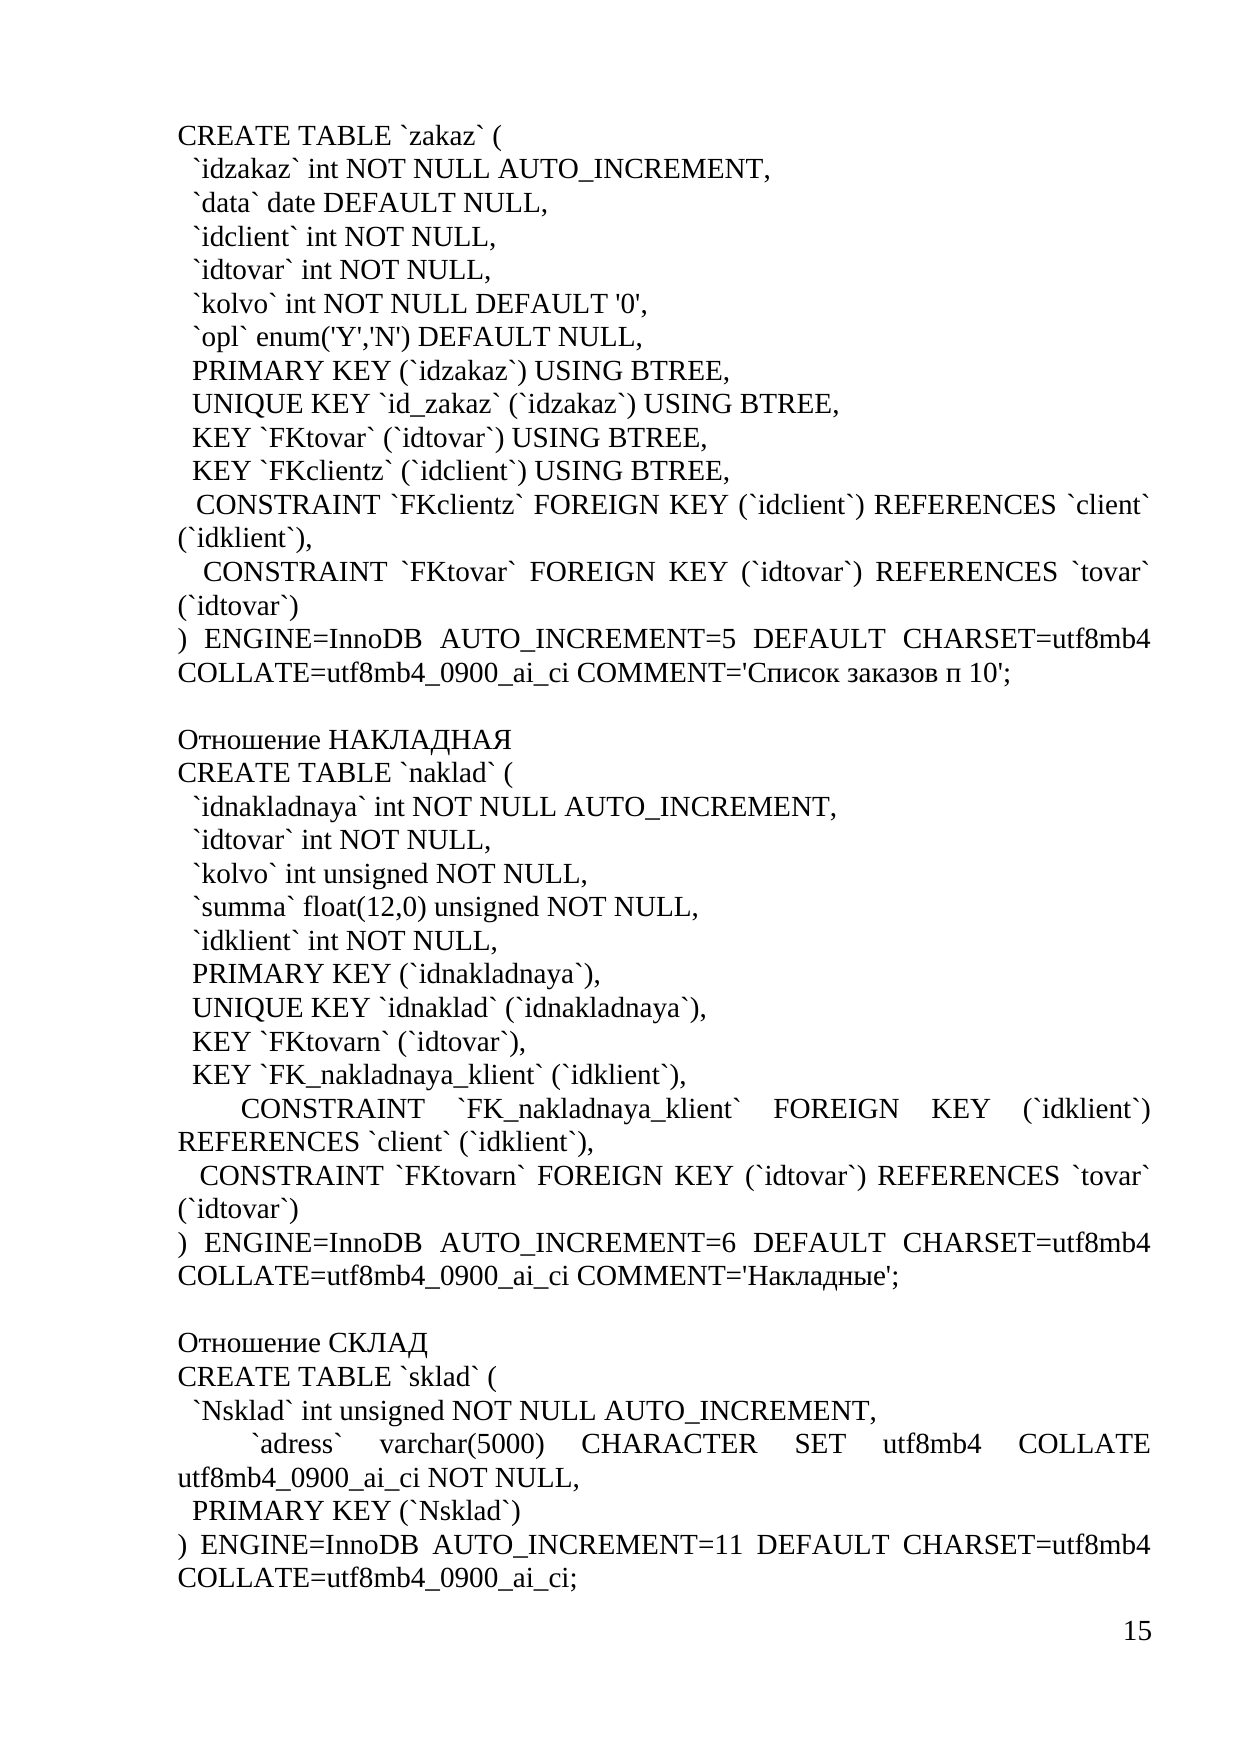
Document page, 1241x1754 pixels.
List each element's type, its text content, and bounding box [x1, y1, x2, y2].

text Отношение НАКЛАДНАЯ [177, 722, 1152, 755]
text KEY `FKtovarn` (`idtovar`), [177, 1024, 1152, 1057]
text UNIQUE KEY `id_zakaz` (`idzakaz`) USING BTREE, [177, 386, 1152, 420]
text CREATE TABLE `sklad` ( [177, 1359, 1152, 1393]
text `idtovar` int NOT NULL, [177, 822, 1152, 856]
text `adress` varchar(5000) CHARACTER SET utf8mb4 COLLATE utf8mb4_0900_ai_ci NOT NULL, [177, 1426, 1152, 1493]
text `summa` float(12,0) unsigned NOT NULL, [177, 889, 1152, 923]
text `idnakladnaya` int NOT NULL AUTO_INCREMENT, [177, 789, 1152, 822]
text `idzakaz` int NOT NULL AUTO_INCREMENT, [177, 152, 1152, 185]
text `idtovar` int NOT NULL, [177, 252, 1152, 286]
text CREATE TABLE `naklad` ( [177, 755, 1152, 789]
text PRIMARY KEY (`idnakladnaya`), [177, 957, 1152, 990]
text ) ENGINE=InnoDB AUTO_INCREMENT=5 DEFAULT CHARSET=utf8mb4 COLLATE=utf8mb4_0900_ai_ci COMMENT='Список заказов п 10'; [177, 621, 1152, 688]
text `opl` enum('Y','N') DEFAULT NULL, [177, 319, 1152, 353]
text Отношение СКЛАД [177, 1326, 1152, 1359]
text CONSTRAINT `FKtovar` FOREIGN KEY (`idtovar`) REFERENCES `tovar` (`idtovar`) [177, 554, 1152, 621]
text `kolvo` int NOT NULL DEFAULT '0', [177, 286, 1152, 319]
text ) ENGINE=InnoDB AUTO_INCREMENT=11 DEFAULT CHARSET=utf8mb4 COLLATE=utf8mb4_0900_ai_ci; [177, 1527, 1152, 1594]
text `Nsklad` int unsigned NOT NULL AUTO_INCREMENT, [177, 1393, 1152, 1426]
text `data` date DEFAULT NULL, [177, 185, 1152, 219]
text UNIQUE KEY `idnaklad` (`idnakladnaya`), [177, 990, 1152, 1024]
text ) ENGINE=InnoDB AUTO_INCREMENT=6 DEFAULT CHARSET=utf8mb4 COLLATE=utf8mb4_0900_ai_ci COMMENT='Накладные'; [177, 1225, 1152, 1292]
text CONSTRAINT `FKclientz` FOREIGN KEY (`idclient`) REFERENCES `client` (`idklient`), [177, 487, 1152, 554]
text CREATE TABLE `zakaz` ( [177, 118, 1152, 152]
text `idclient` int NOT NULL, [177, 219, 1152, 252]
text `kolvo` int unsigned NOT NULL, [177, 856, 1152, 889]
text CONSTRAINT `FKtovarn` FOREIGN KEY (`idtovar`) REFERENCES `tovar` (`idtovar`) [177, 1158, 1152, 1225]
text PRIMARY KEY (`idzakaz`) USING BTREE, [177, 353, 1152, 386]
text KEY `FK_nakladnaya_klient` (`idklient`), [177, 1057, 1152, 1091]
text CONSTRAINT `FK_nakladnaya_klient` FOREIGN KEY (`idklient`) REFERENCES `client` (`idklient`), [177, 1091, 1152, 1158]
text KEY `FKclientz` (`idclient`) USING BTREE, [177, 453, 1152, 487]
text PRIMARY KEY (`Nsklad`) [177, 1493, 1152, 1527]
text KEY `FKtovar` (`idtovar`) USING BTREE, [177, 420, 1152, 453]
text `idklient` int NOT NULL, [177, 923, 1152, 957]
